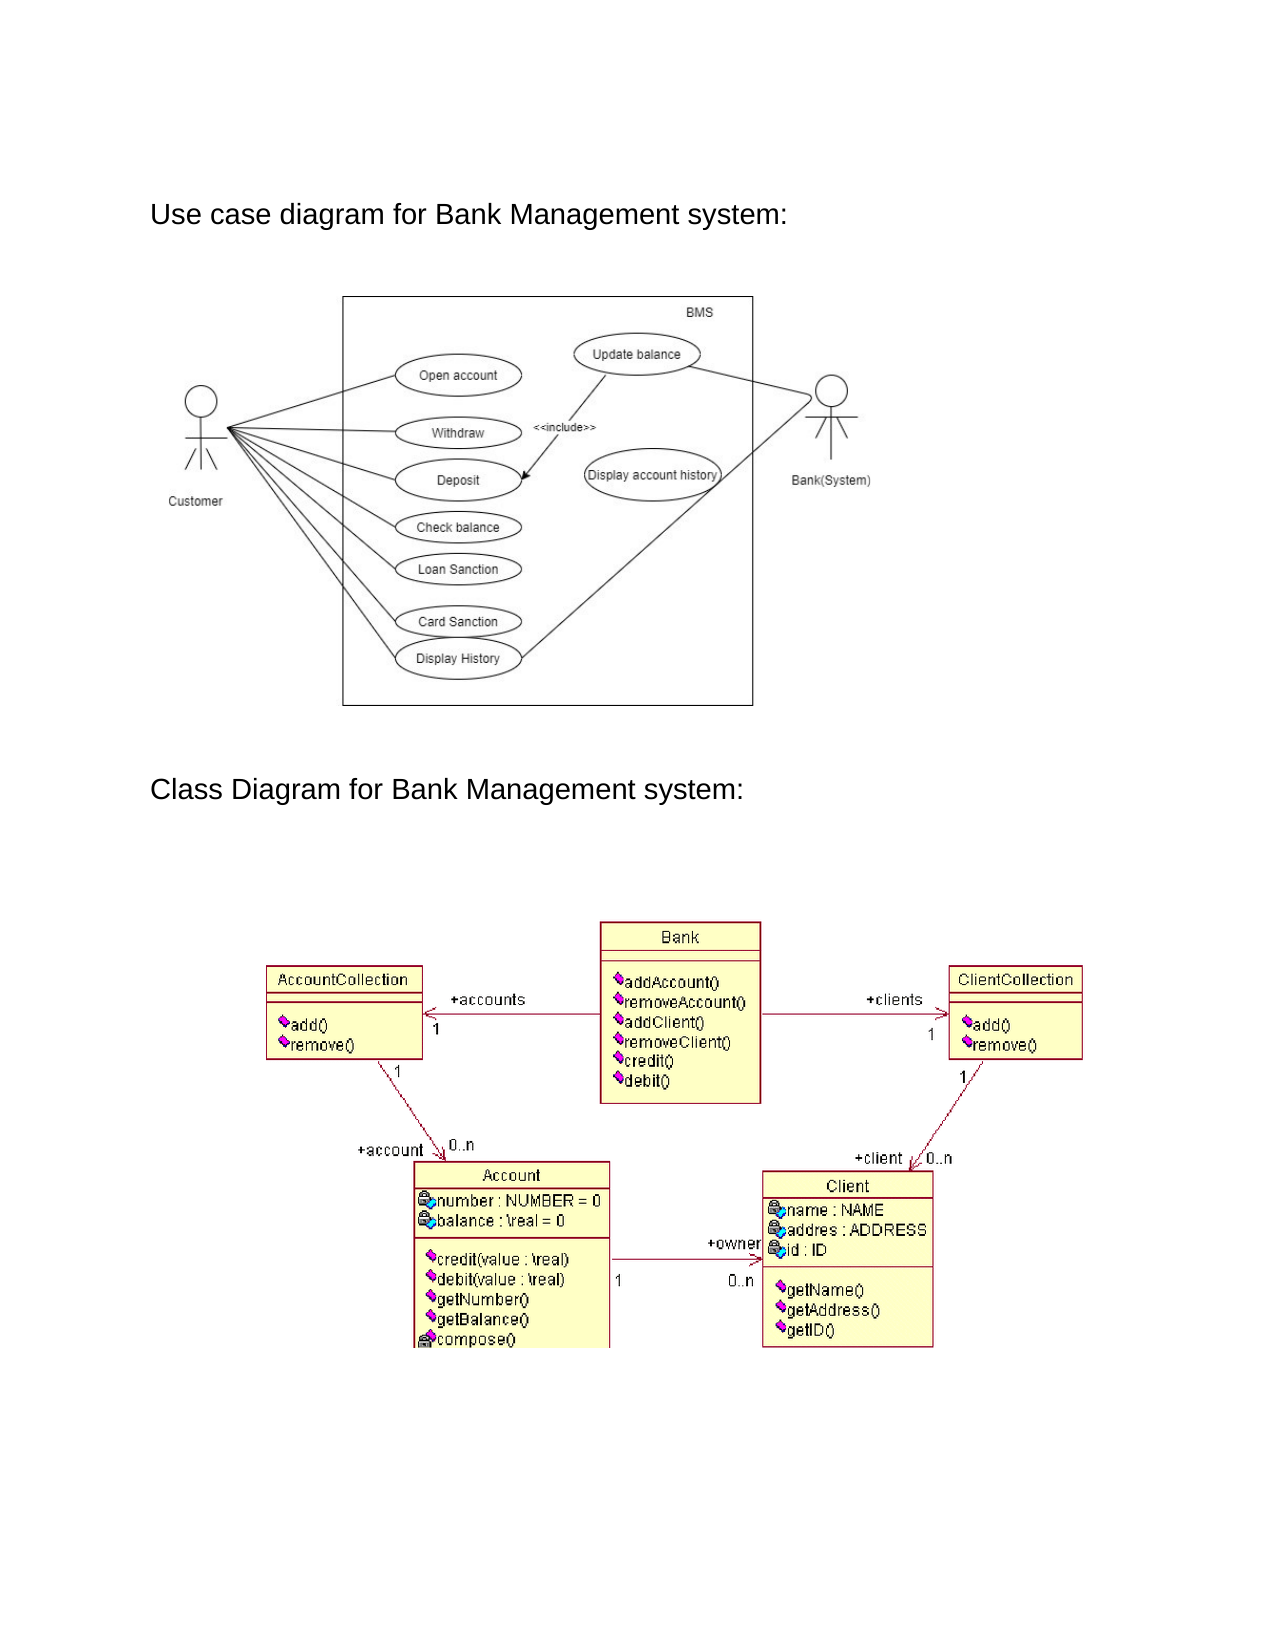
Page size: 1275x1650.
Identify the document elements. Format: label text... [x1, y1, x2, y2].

text Use case diagram for Bank Management system: [150, 197, 1125, 230]
text Class Diagram for Bank Management system: [150, 772, 1125, 805]
